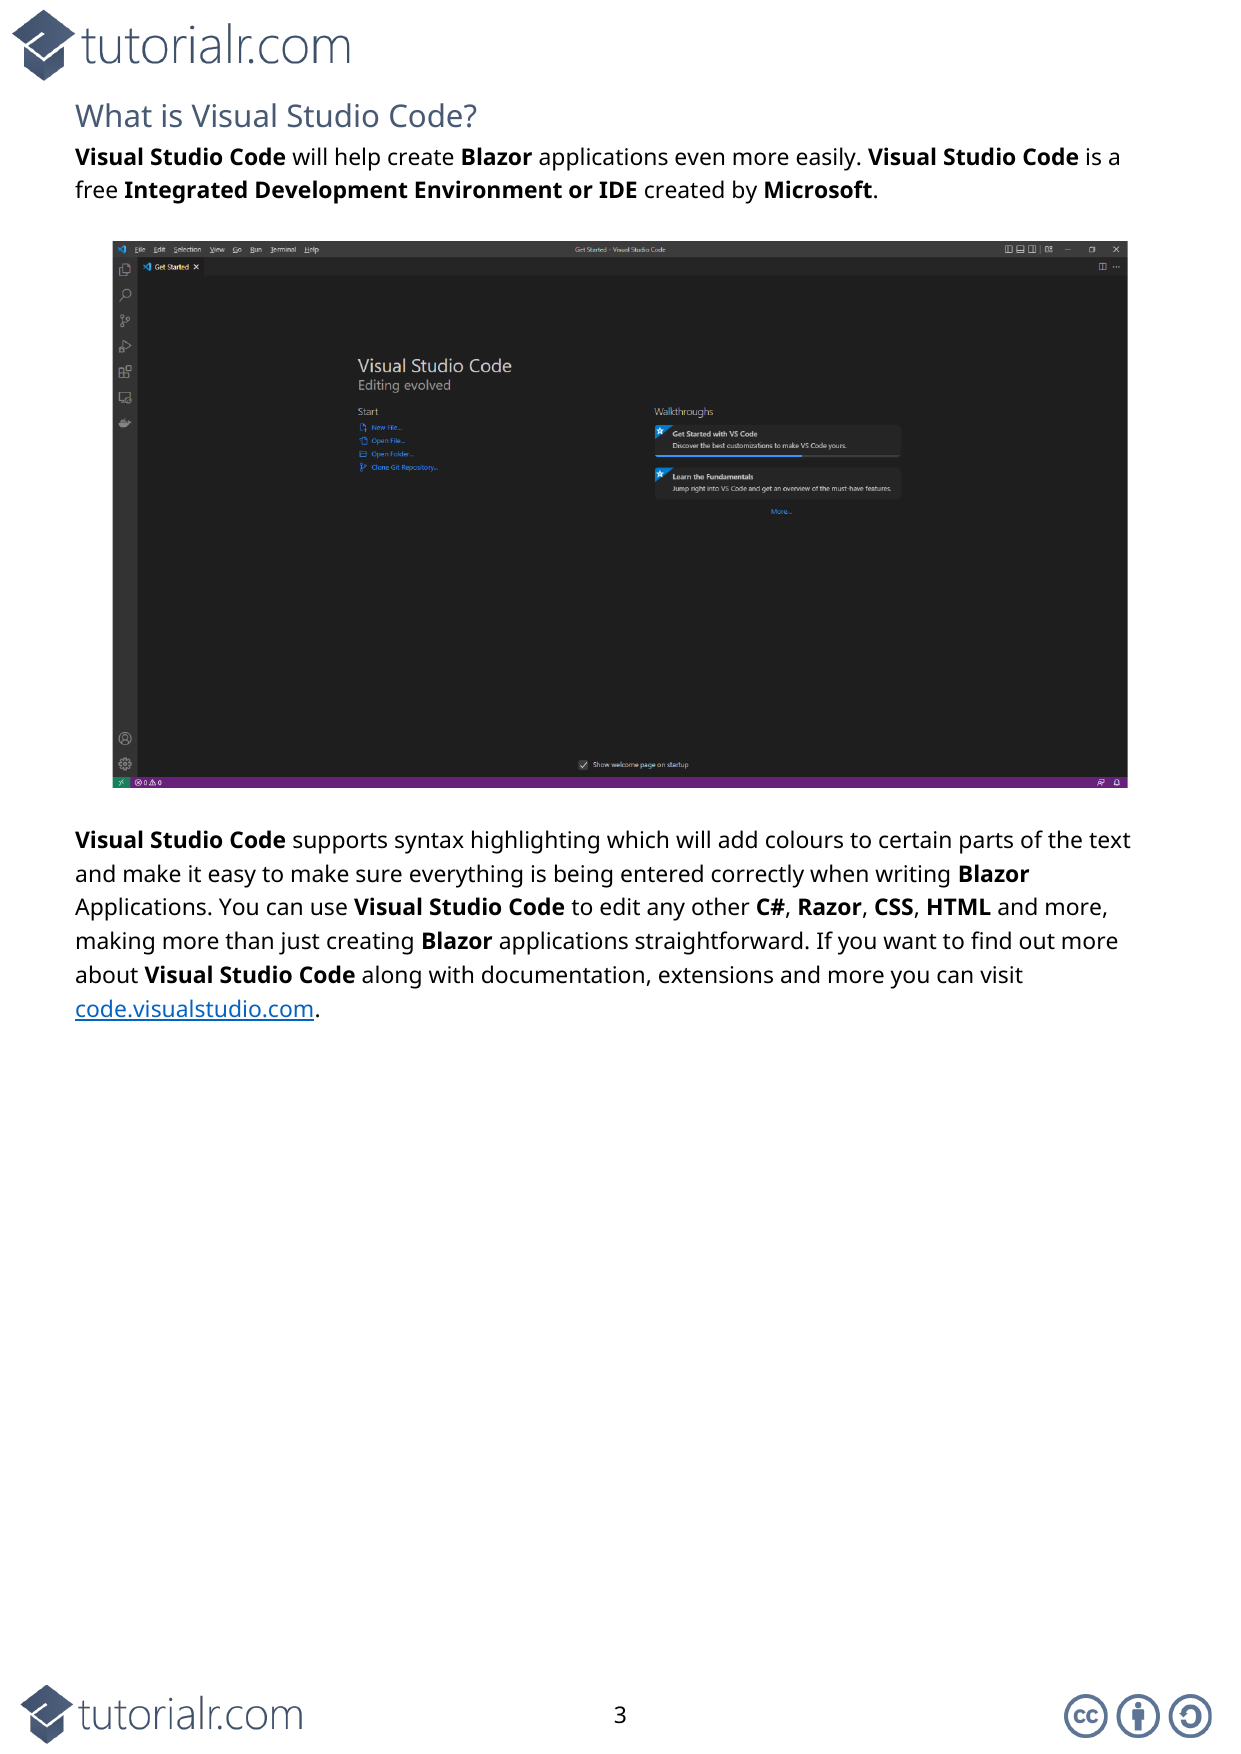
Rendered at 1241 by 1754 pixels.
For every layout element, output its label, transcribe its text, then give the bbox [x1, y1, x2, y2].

picture [8, 9, 363, 81]
picture [1064, 1694, 1212, 1738]
text Visual Studio Code will help create Blazor applications even more easily. Visual Studio Code is a free Integrated Development Environment or IDE created by Microsoft. [75, 140, 1165, 205]
text Visual Studio Code supports syntax highlighting which will add colours to certain parts of the text and make it easy to make sure everything is being entered correctly when writing Blazor Applications. You can use Visual Studio Code to edit any other C#, Razor, CSS, HTML and more, making more than just creating Blazor applications straightforward. If you want to find out more about Visual Studio Code along with documentation, extensions and more you can visit code.visualstudio.com. [75, 824, 1165, 1024]
picture [17, 1685, 313, 1744]
subtitle What is Visual Studio Code? [75, 94, 1165, 137]
picture [112, 241, 1128, 788]
